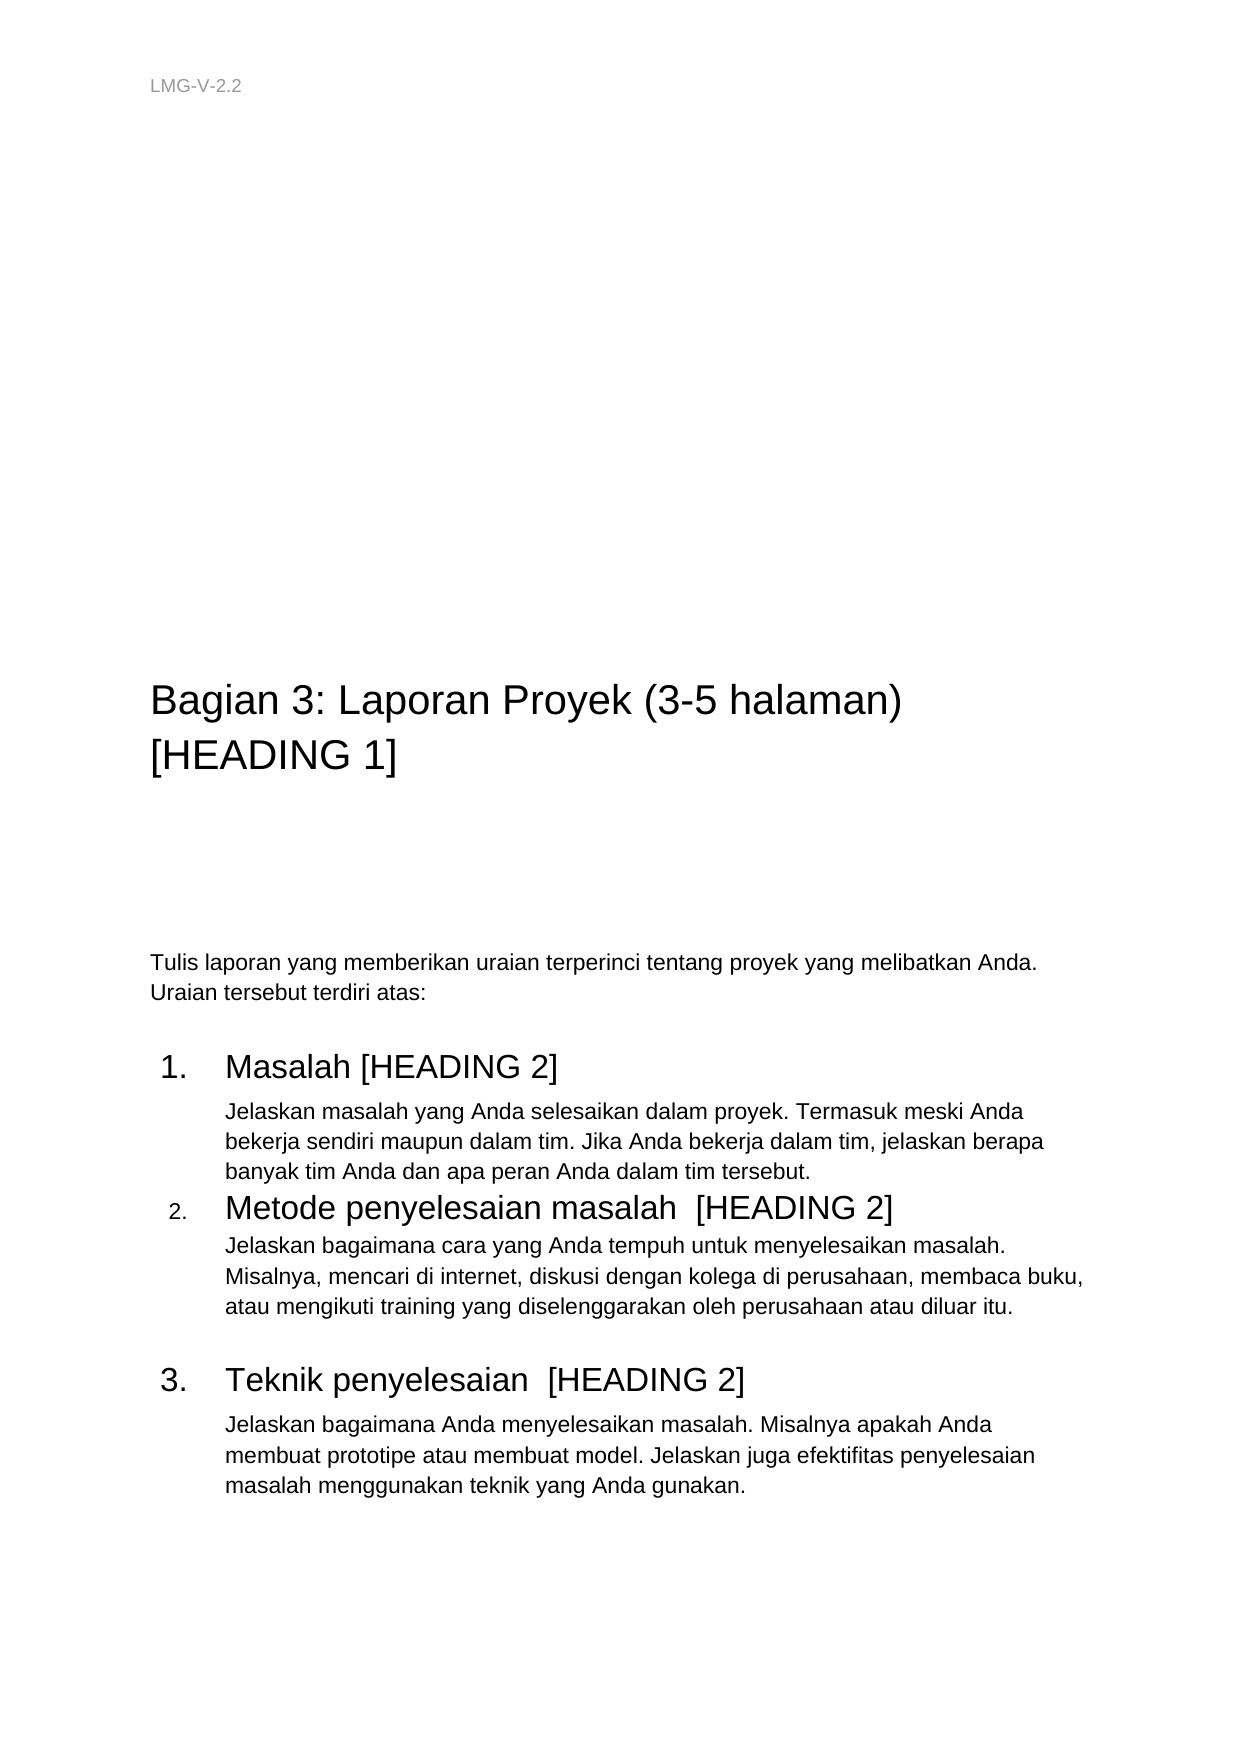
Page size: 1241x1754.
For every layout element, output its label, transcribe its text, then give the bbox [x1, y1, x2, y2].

text Jelaskan bagaimana Anda menyelesaikan masalah. Misalnya apakah Anda membuat prototipe atau membuat model. Jelaskan juga efektifitas penyelesaian masalah menggunakan teknik yang Anda gunakan. [225, 1411, 1090, 1498]
text Jelaskan bagaimana cara yang Anda tempuh untuk menyelesaikan masalah. Misalnya, mencari di internet, diskusi dengan kolega di perusahaan, membaca buku, atau mengikuti training yang diselenggarakan oleh perusahaan atau diluar itu. [225, 1232, 1090, 1319]
subtitle Bagian 3: Laporan Proyek (3-5 halaman) [HEADING 1] [150, 675, 1090, 778]
text Tulis laporan yang memberikan uraian terperinci tentang proyek yang melibatkan Anda. Uraian tersebut terdiri atas: [150, 949, 1090, 1005]
text Jelaskan masalah yang Anda selesaikan dalam proyek. Termasuk meski Anda bekerja sendiri maupun dalam tim. Jika Anda bekerja dalam tim, jelaskan berapa banyak tim Anda dan apa peran Anda dalam tim tersebut. [225, 1098, 1090, 1184]
subtitle Teknik penyelesaian [HEADING 2] [187, 1361, 1090, 1399]
list Metode penyelesaian masalah [HEADING 2] [187, 1188, 1090, 1227]
subtitle Masalah [HEADING 2] [187, 1047, 1090, 1085]
